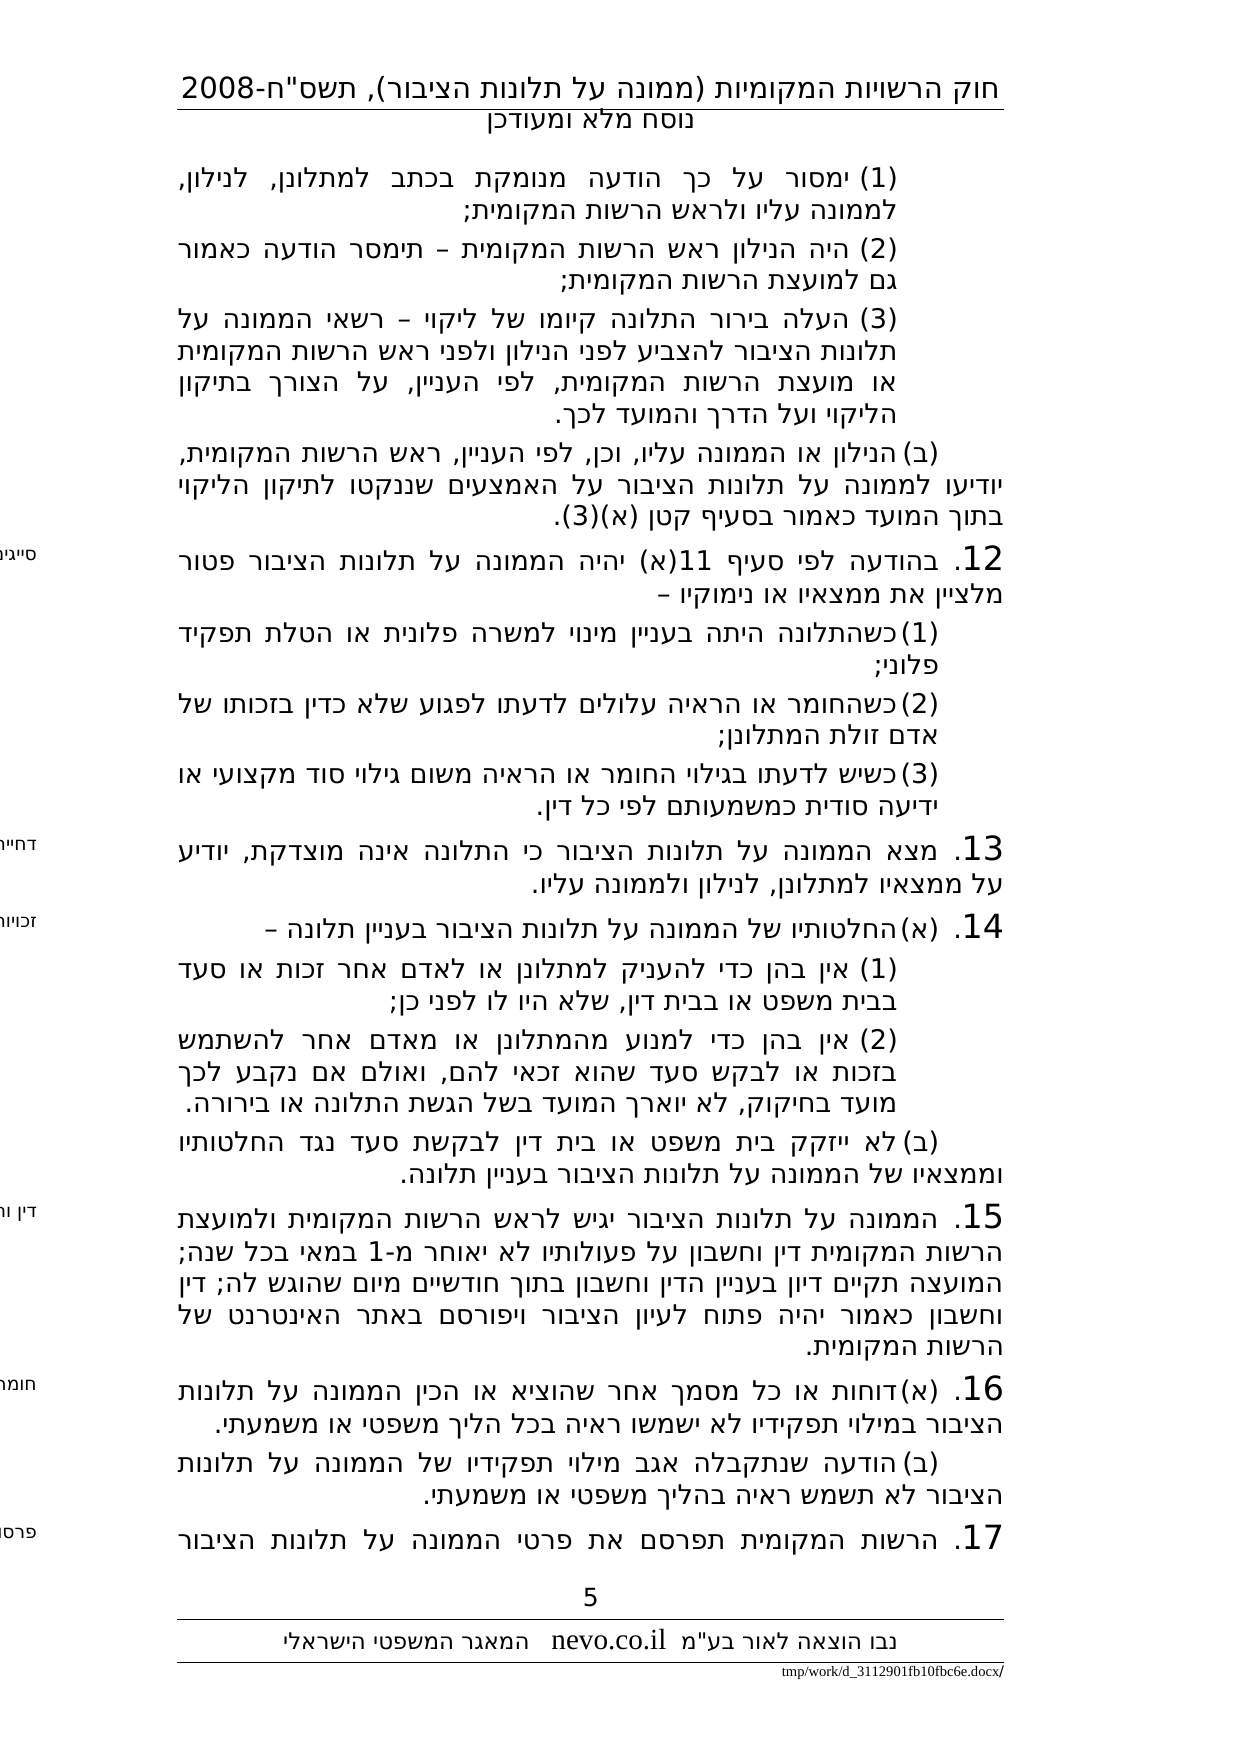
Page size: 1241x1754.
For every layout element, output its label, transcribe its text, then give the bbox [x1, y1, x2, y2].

text (3) העלה בירור התלונה קיומו של ליקוי – רשאי הממונה על תלונות הציבור להצביע לפני הנילון ולפני ראש הרשות המקומית או מועצת הרשות המקומית, לפי העניין, על הצורך בתיקון הליקוי ועל הדרך והמועד לכך. [177, 304, 898, 430]
text (2) היה הנילון ראש הרשות המקומית – תימסר הודעה כאמור גם למועצת הרשות המקומית; [177, 233, 898, 296]
text (ב) הודעה שנתקבלה אגב מילוי תפקידיו של הממונה על תלונות הציבור לא תשמש ראיה בהליך משפטי או משמעתי. [177, 1448, 1004, 1511]
text 15. הממונה על תלונות הציבור יגיש לראש הרשות המקומית ולמועצת הרשות המקומית דין וחשבון על פעולותיו לא יאוחר מ-1 במאי בכל שנה; המועצה תקיים דיון בעניין הדין וחשבון בתוך חודשיים מיום שהוגש לה; דין וחשבון כאמור יהיה פתוח לעיון הציבור ויפורסם באתר האינטרנט של הרשות המקומית. [177, 1197, 1004, 1362]
text (3) כשיש לדעתו בגילוי החומר או הראיה משום גילוי סוד מקצועי או ידיעה סודית כמשמעותם לפי כל דין. [177, 759, 939, 822]
text 13. מצא הממונה על תלונות הציבור כי התלונה אינה מוצדקת, יודיע על ממצאיו למתלונן, לנילון ולממונה עליו. [177, 829, 1004, 900]
text 14. (א) החלטותיו של הממונה על תלונות הציבור בעניין תלונה – [177, 907, 1004, 946]
text (1) אין בהן כדי להעניק למתלונן או לאדם אחר זכות או סעד בבית משפט או בבית דין, שלא היו לו לפני כן; [177, 954, 898, 1017]
text 12. בהודעה לפי סעיף 11(א) יהיה הממונה על תלונות הציבור פטור מלציין את ממצאיו או נימוקיו – [177, 539, 1004, 610]
text 16. (א) דוחות או כל מסמך אחר שהוציא או הכין הממונה על תלונות הציבור במילוי תפקידיו לא ישמשו ראיה בכל הליך משפטי או משמעתי. [177, 1370, 1004, 1440]
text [177, 1518, 1004, 1557]
text (2) אין בהן כדי למנוע מהמתלונן או מאדם אחר להשתמש בזכות או לבקש סעד שהוא זכאי להם, ואולם אם נקבע לכך מועד בחיקוק, לא יוארך המועד בשל הגשת התלונה או בירורה. [177, 1024, 898, 1119]
text (1) כשהתלונה היתה בעניין מינוי למשרה פלונית או הטלת תפקיד פלוני; [177, 617, 939, 681]
text (ב) לא ייזקק בית משפט או בית דין לבקשת סעד נגד החלטותיו וממצאיו של הממונה על תלונות הציבור בעניין תלונה. [177, 1126, 1004, 1189]
text (ב) הנילון או הממונה עליו, וכן, לפי העניין, ראש הרשות המקומית, יודיעו לממונה על תלונות הציבור על האמצעים שננקטו לתיקון הליקוי בתוך המועד כאמור בסעיף קטן (א)(3). [177, 437, 1004, 532]
text (2) כשהחומר או הראיה עלולים לדעתו לפגוע שלא כדין בזכותו של אדם זולת המתלונן; [177, 688, 939, 751]
text (1) ימסור על כך הודעה מנומקת בכתב למתלונן, לנילון, לממונה עליו ולראש הרשות המקומית; [177, 162, 898, 226]
